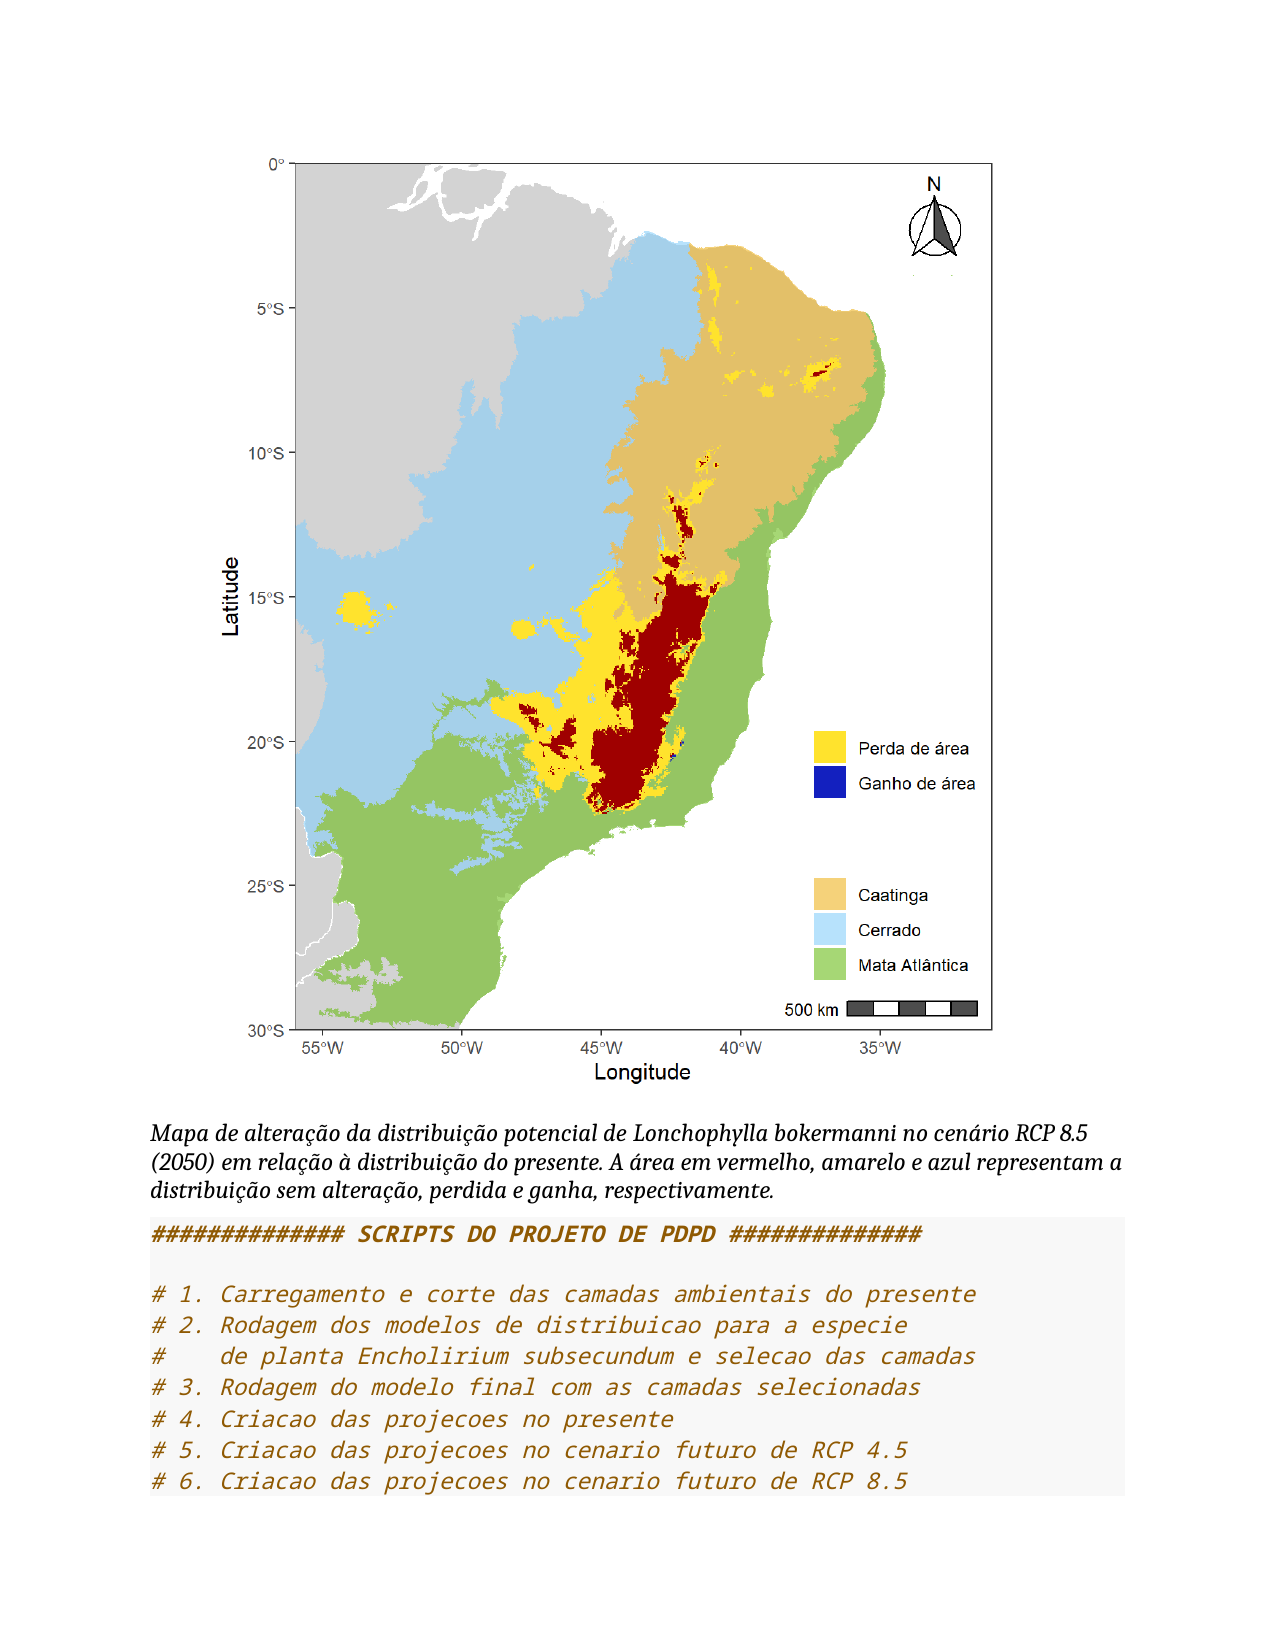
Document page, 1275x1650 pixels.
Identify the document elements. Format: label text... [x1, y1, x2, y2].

text Mapa de alteração da distribuição potencial de Lonchophylla bokermanni no cenário RCP 8.5 (2050) em relação à distribuição do presente. A área em vermelho, amarelo e azul representam a distribuição sem alteração, perdida e ganha, respectivamente. [150, 1119, 1125, 1205]
picture [168, 150, 1044, 1098]
